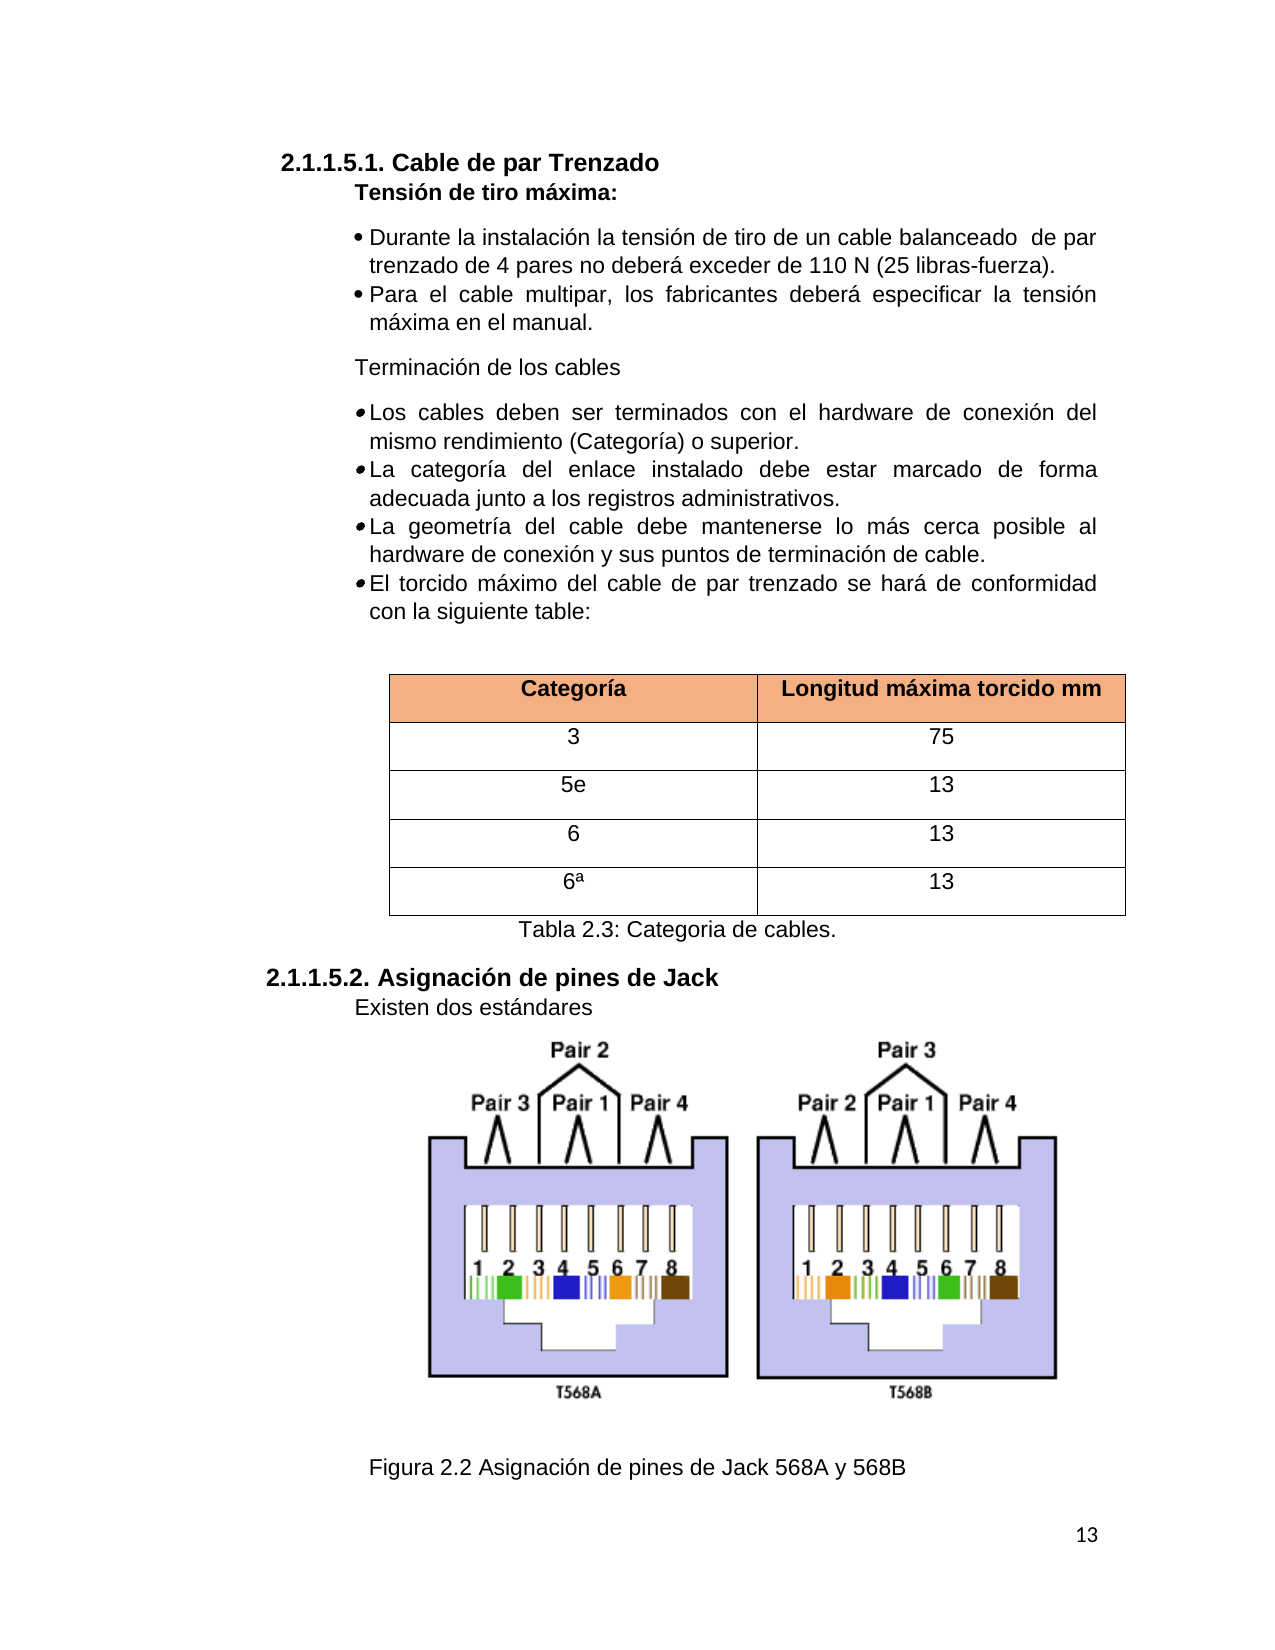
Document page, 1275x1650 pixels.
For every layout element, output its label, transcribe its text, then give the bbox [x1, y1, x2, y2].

list El torcido máximo del cable de par trenzado se hará de conformidad con la siguiente table: [354, 570, 1098, 625]
table_cell 5e [390, 771, 757, 819]
table_cell 13 [758, 868, 1125, 915]
table_header Longitud máxima torcido mm [758, 675, 1125, 722]
text Tensión de tiro máxima: [354, 179, 1098, 205]
subtitle 2.1.1.5.2. Asignación de pines de Jack [266, 963, 1098, 992]
table_cell 75 [758, 723, 1125, 770]
table_cell 13 [758, 771, 1125, 819]
list Tabla 2.3: Categoria de cables. [257, 916, 1098, 942]
list La categoría del enlace instalado debe estar marcado de forma adecuada junto a los registros administrativos. [354, 456, 1098, 511]
table_cell 6ª [390, 868, 757, 915]
table_cell 13 [758, 820, 1125, 867]
list Los cables deben ser terminados con el hardware de conexión del mismo rendimiento (Categoría) o superior. [354, 399, 1098, 454]
table_header Categoría [390, 675, 757, 722]
picture [394, 1026, 1098, 1436]
subtitle 2.1.1.5.1. Cable de par Trenzado [281, 148, 1098, 176]
table_cell 3 [390, 723, 757, 770]
text Terminación de los cables [354, 354, 1098, 381]
text Existen dos estándares [295, 994, 1098, 1021]
list La geometría del cable debe mantenerse lo más cerca posible al hardware de conexión y sus puntos de terminación de cable. [354, 513, 1098, 568]
table_cell 6 [390, 820, 757, 867]
list Para el cable multipar, los fabricantes deberá especificar la tensión máxima en el manual. [354, 281, 1098, 335]
list Durante la instalación la tensión de tiro de un cable balanceado de par trenzado de 4 pares no deberá exceder de 110 N (25 libras-fuerza). [354, 224, 1098, 278]
